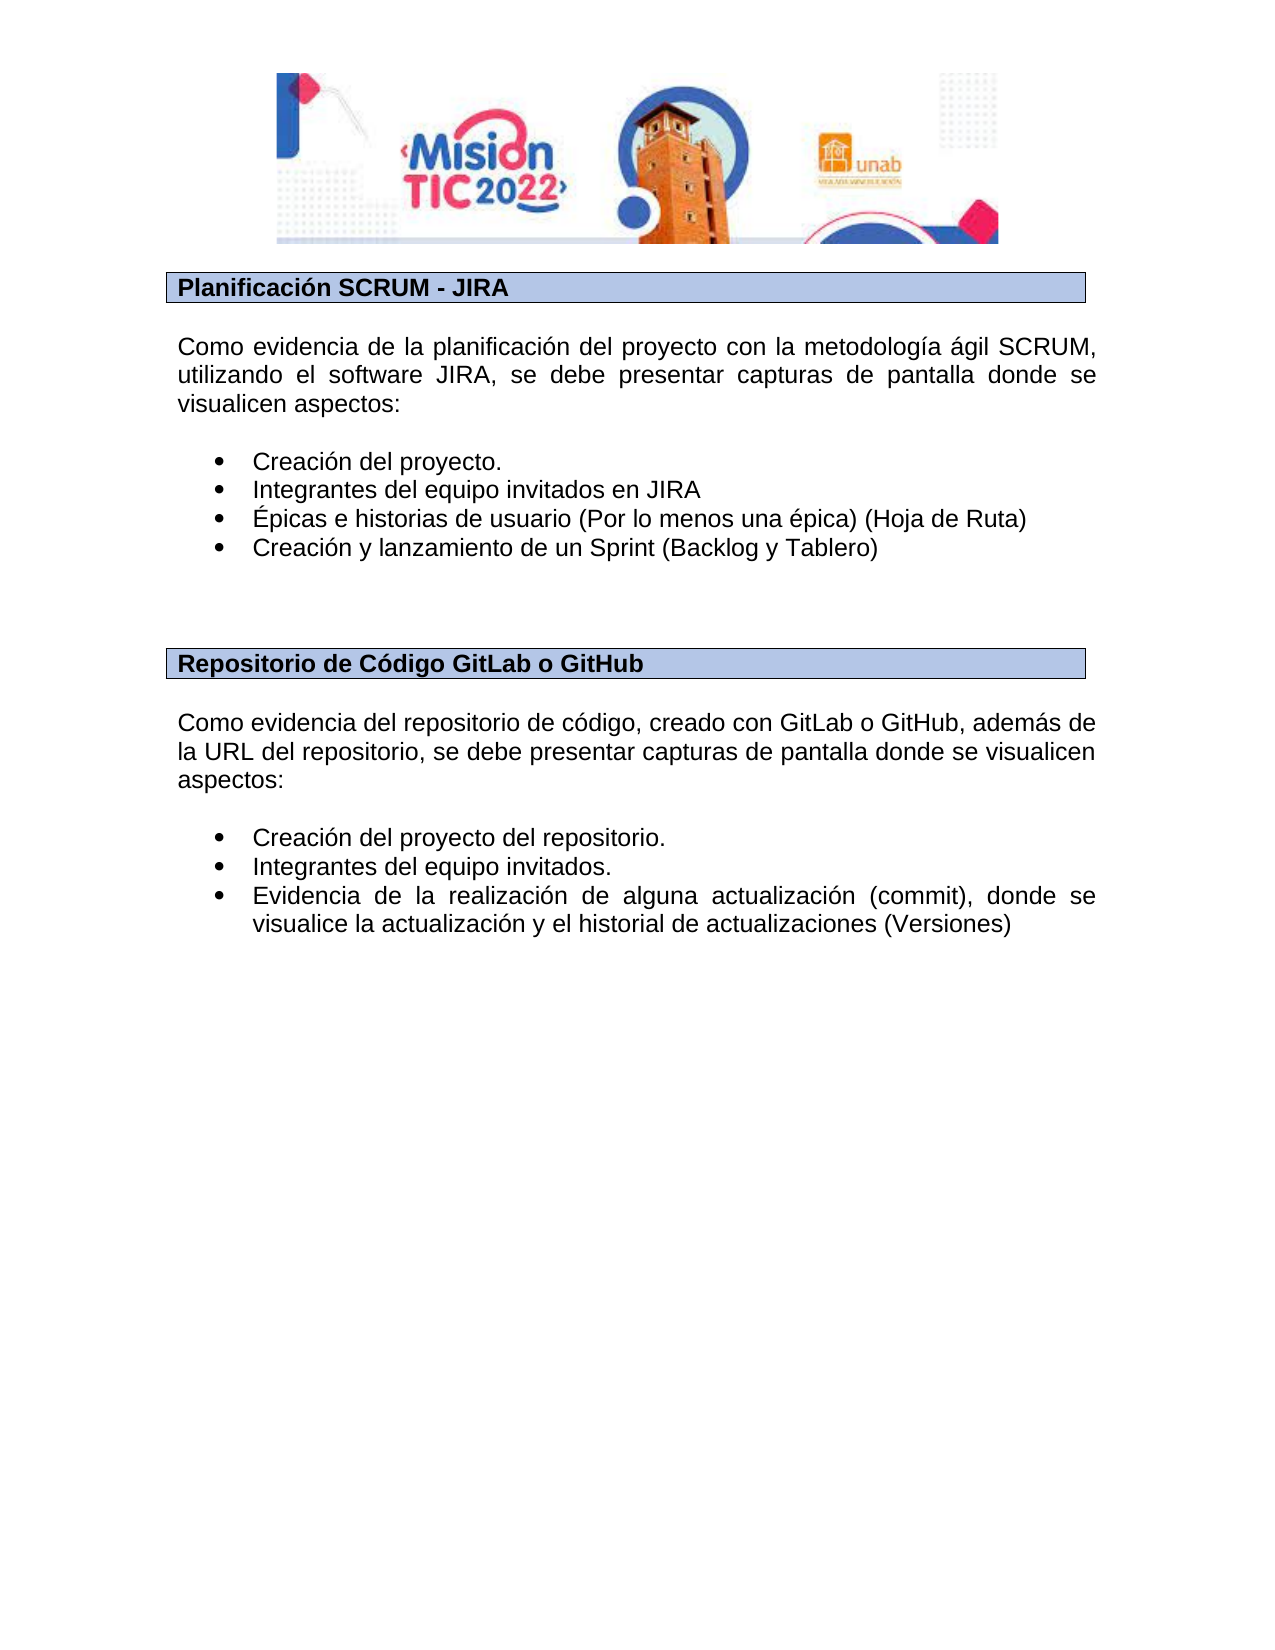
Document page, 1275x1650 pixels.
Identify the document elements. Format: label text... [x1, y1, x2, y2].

list Épicas e historias de usuario (Por lo menos una épica) (Hoja de Ruta) [215, 504, 1098, 533]
list Creación del proyecto. [215, 447, 1098, 476]
list Evidencia de la realización de alguna actualización (commit), donde se visualice la actualización y el historial de actualizaciones (Versiones) [215, 881, 1098, 938]
list Creación del proyecto del repositorio. [215, 823, 1098, 852]
list Integrantes del equipo invitados. [215, 852, 1098, 881]
table_header Planificación SCRUM - JIRA [167, 273, 1085, 302]
list Creación y lanzamiento de un Sprint (Backlog y Tablero) [215, 533, 1098, 562]
text Como evidencia de la planificación del proyecto con la metodología ágil SCRUM, utilizando el software JIRA, se debe presentar capturas de pantalla donde se visualicen aspectos: [177, 332, 1098, 418]
picture [276, 73, 999, 244]
list Integrantes del equipo invitados en JIRA [215, 476, 1098, 504]
table_header Repositorio de Código GitLab o GitHub [167, 649, 1085, 678]
text Como evidencia del repositorio de código, creado con GitLab o GitHub, además de la URL del repositorio, se debe presentar capturas de pantalla donde se visualicen aspectos: [177, 708, 1098, 794]
